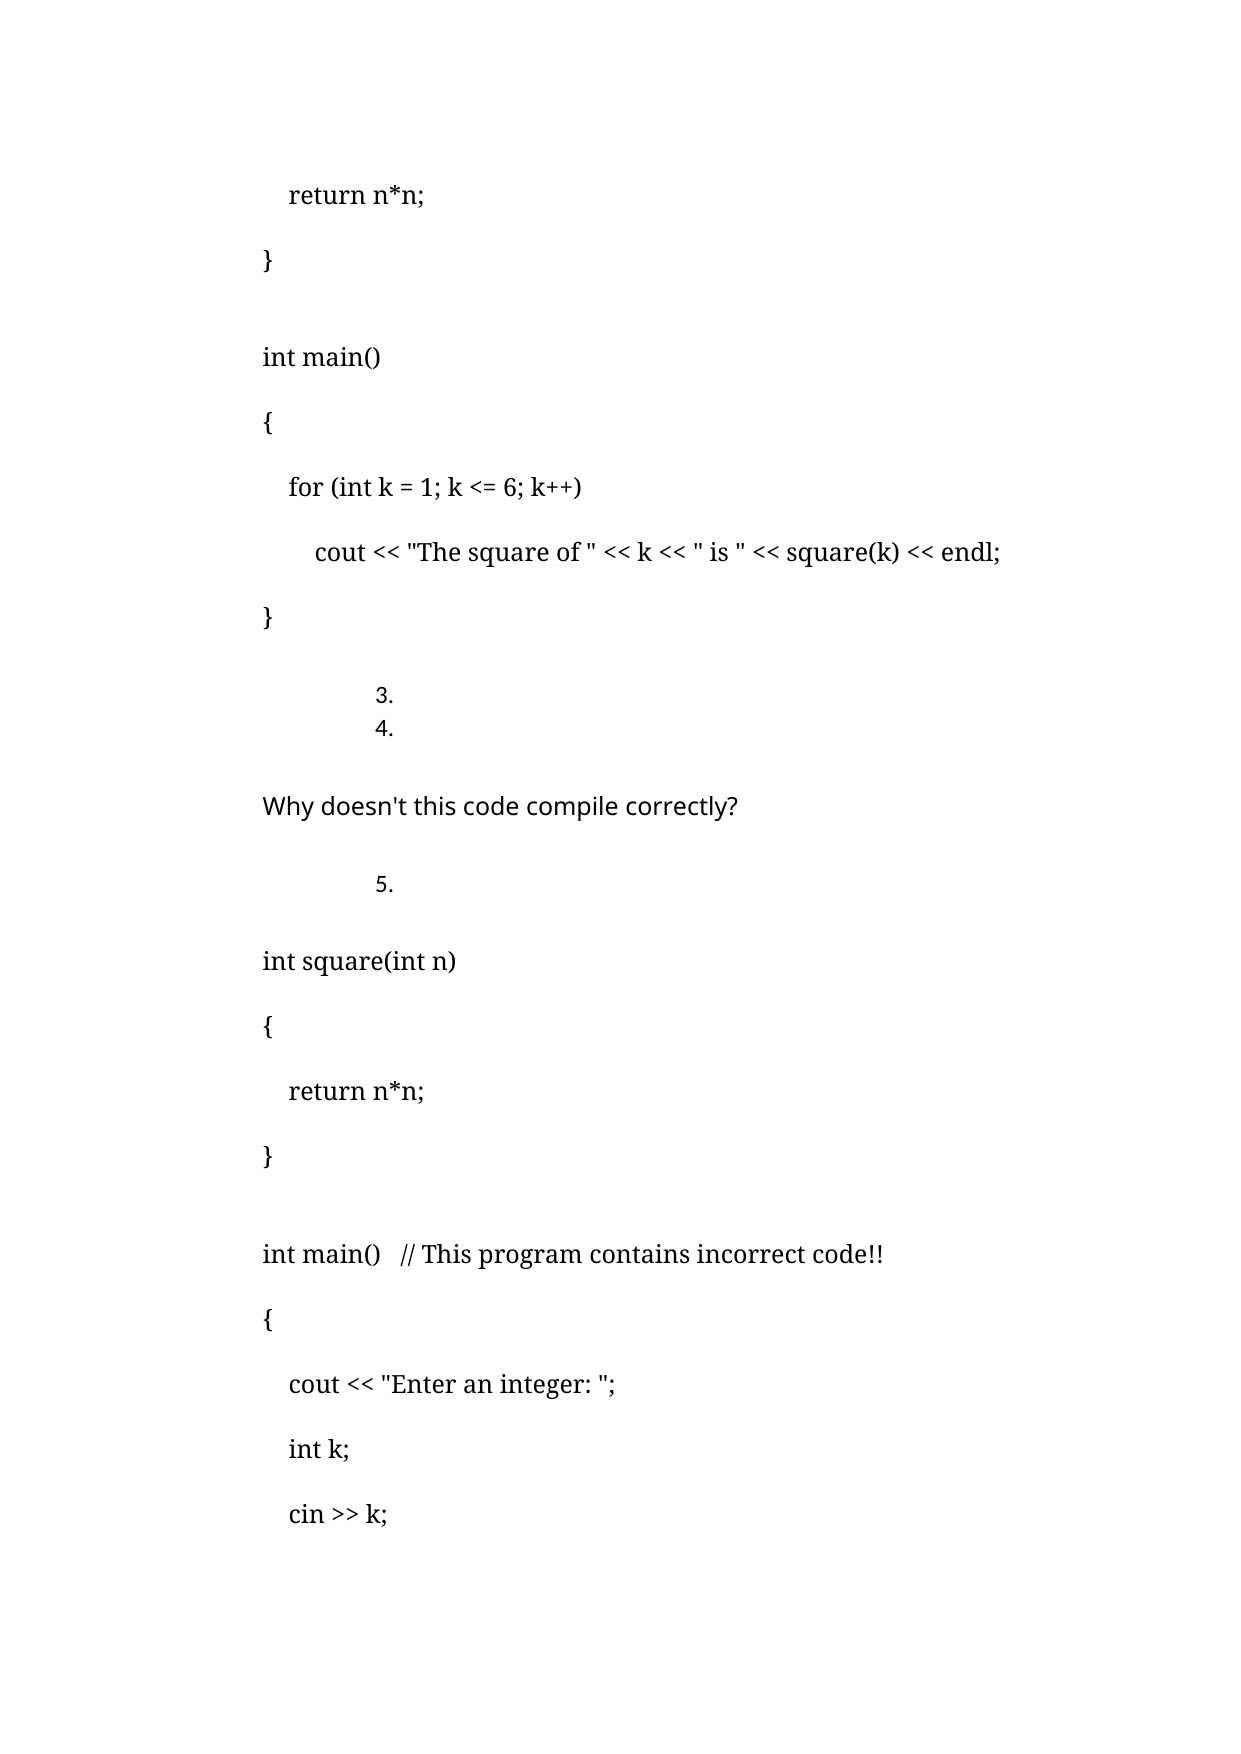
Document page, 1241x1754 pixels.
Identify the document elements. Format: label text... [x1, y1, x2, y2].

text cin >> k; [262, 1481, 1053, 1546]
text return n*n; [262, 1059, 1053, 1124]
text Why doesn't this code compile correctly? [262, 773, 1053, 838]
text int k; [262, 1416, 1053, 1481]
text return n*n; [262, 162, 1053, 227]
text } [262, 227, 1053, 292]
text } [262, 584, 1053, 649]
text int square(int n) [262, 929, 1053, 994]
text } [262, 1124, 1053, 1189]
text for (int k = 1; k <= 6; k++) [262, 454, 1053, 519]
text int main() [262, 324, 1053, 389]
text { [262, 1286, 1053, 1351]
text cout << "Enter an integer: "; [262, 1351, 1053, 1416]
text { [262, 994, 1053, 1059]
text int main() // This program contains incorrect code!! [262, 1221, 1053, 1286]
text cout << "The square of " << k << " is " << square(k) << endl; [262, 519, 1053, 584]
text { [262, 389, 1053, 454]
